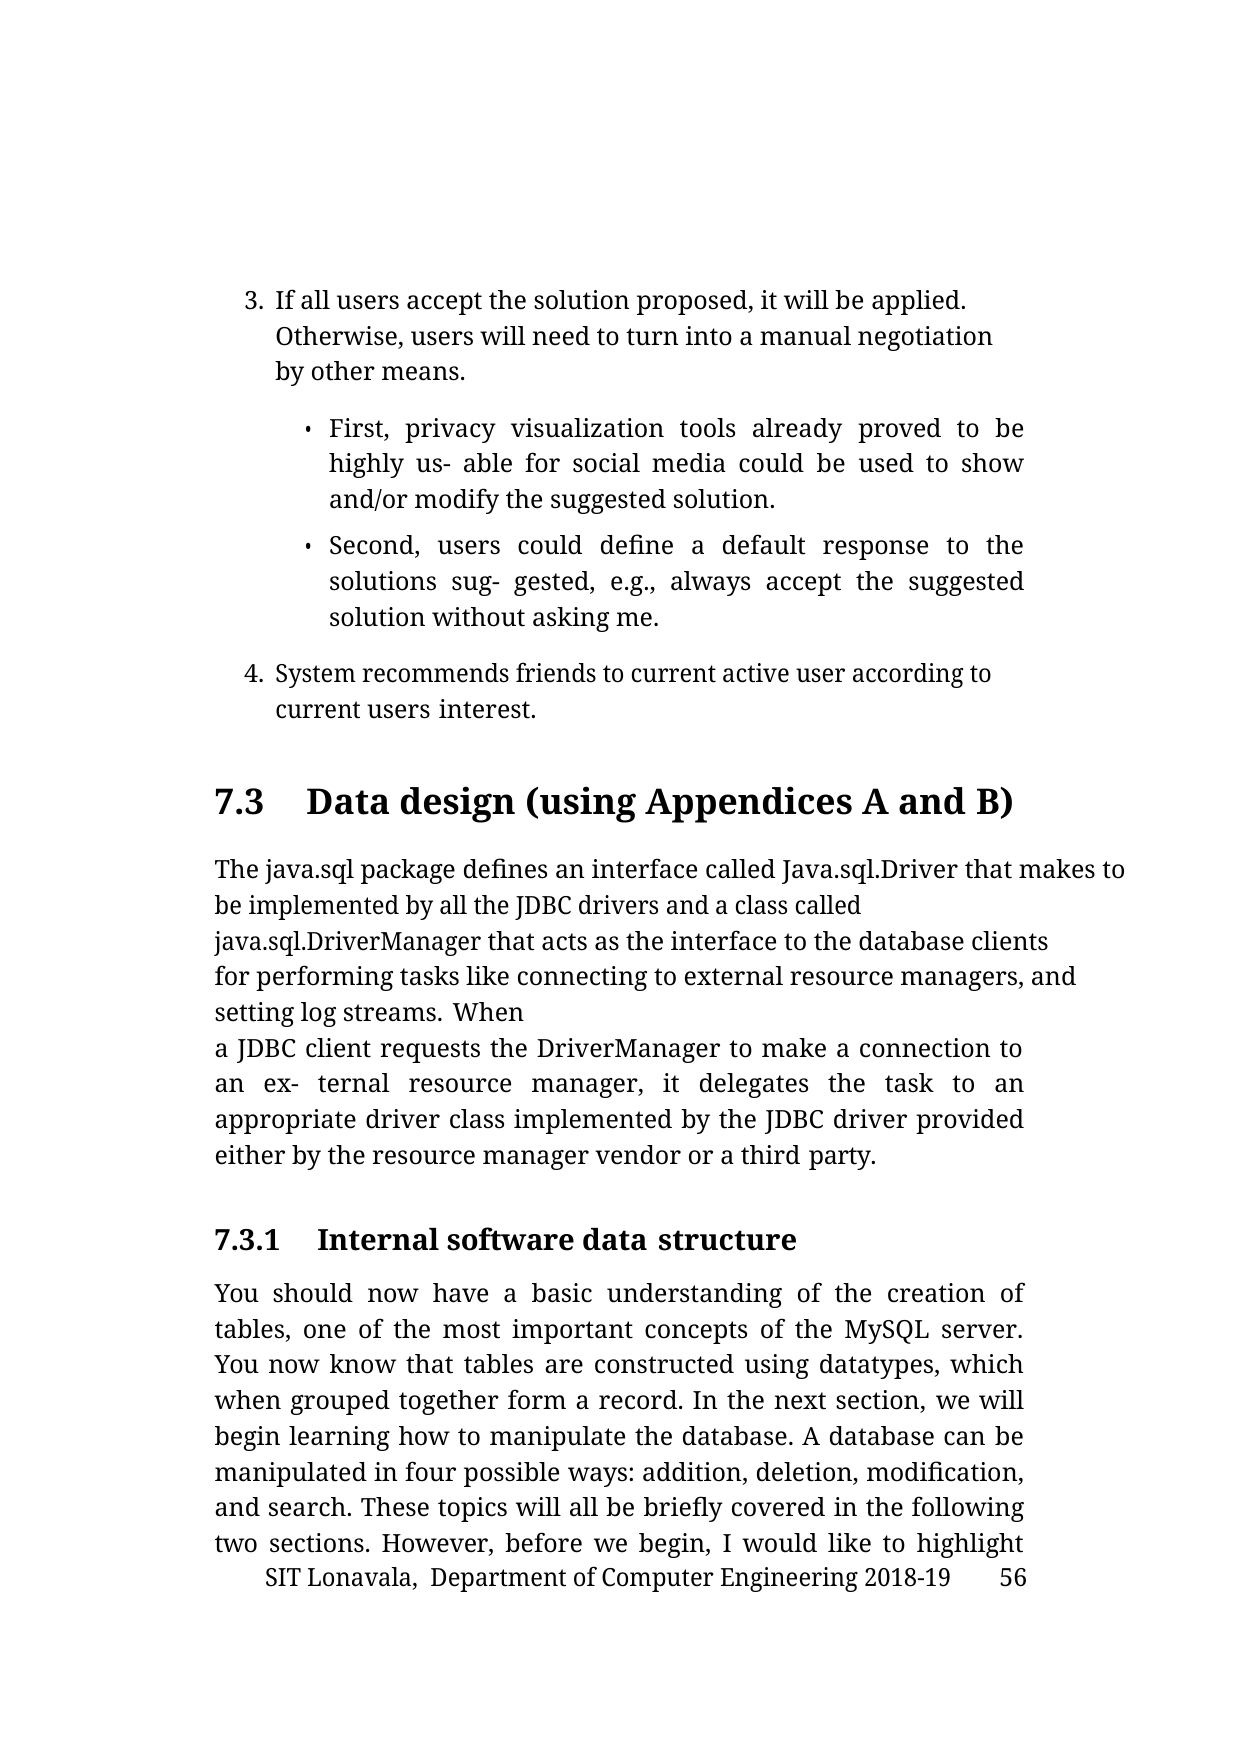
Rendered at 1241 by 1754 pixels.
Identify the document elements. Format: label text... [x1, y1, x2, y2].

text be implemented by all the JDBC drivers and a class called java.sql.DriverManager that acts as the interface to the database clients for performing tasks like connecting to external resource managers, and setting log streams. When [214, 887, 1081, 1029]
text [214, 1276, 1024, 1560]
subtitle Internal software data structure [214, 1219, 1194, 1259]
text Second, users could define a default response to the solutions sug- gested, e.g., always accept the suggested solution without asking me. [329, 528, 1024, 633]
subtitle Data design (using Appendices A and B) [214, 776, 1194, 825]
text First, privacy visualization tools already proved to be highly us- able for social media could be used to show and/or modify the suggested solution. [329, 410, 1024, 516]
list If all users accept the solution proposed, it will be applied. Otherwise, users will need to turn into a manual negotiation by other means. [244, 282, 1024, 388]
text The java.sql package defines an interface called Java.sql.Driver that makes to [214, 852, 1194, 886]
text a JDBC client requests the DriverManager to make a connection to an ex- ternal resource manager, it delegates the task to an appropriate driver class implemented by the JDBC driver provided either by the resource manager vendor or a third party. [214, 1030, 1024, 1172]
list System recommends friends to current active user according to current users interest. [244, 656, 1024, 726]
